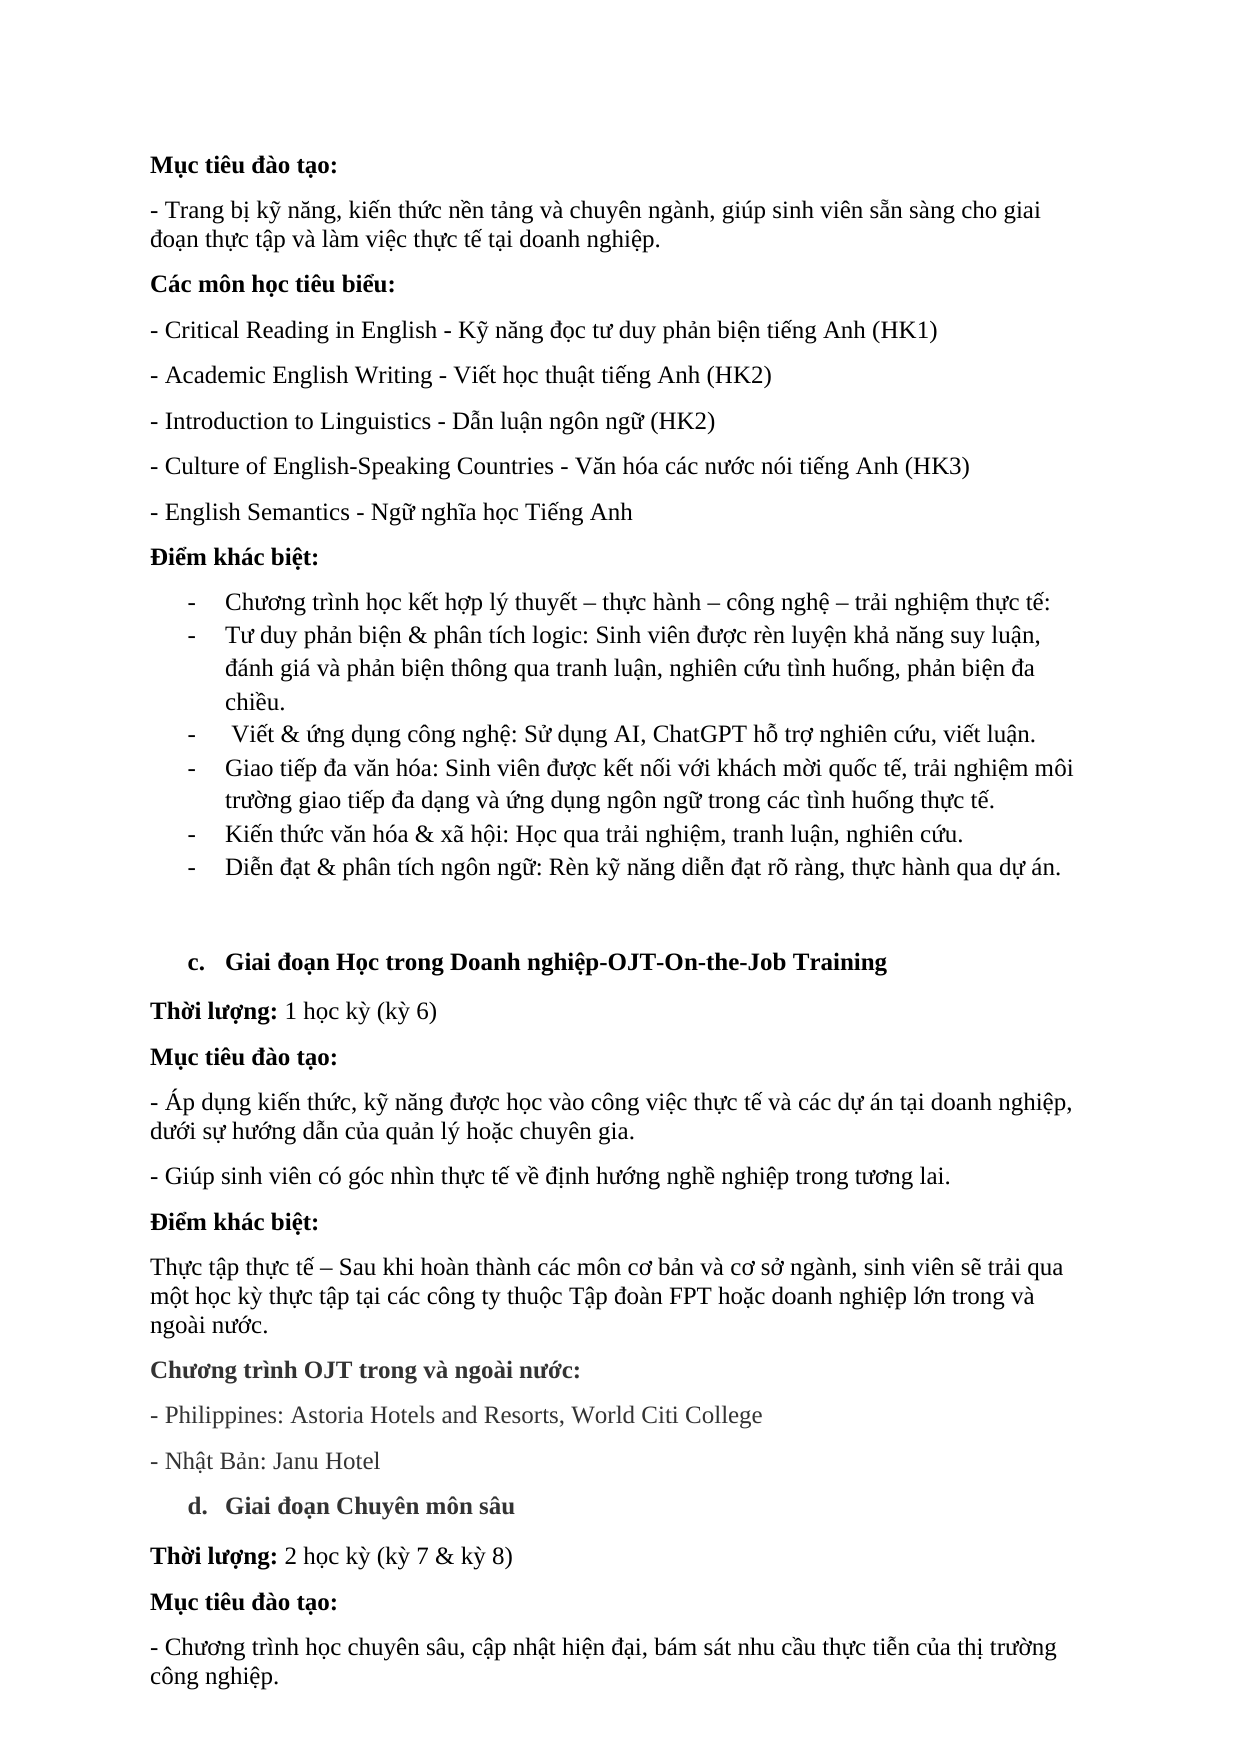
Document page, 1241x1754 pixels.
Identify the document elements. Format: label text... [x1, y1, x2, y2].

text - English Semantics - Ngữ nghĩa học Tiếng Anh [150, 497, 1090, 525]
list Giai đoạn Chuyên môn sâu [187, 1491, 1090, 1520]
text Mục tiêu đào tạo: [150, 150, 1090, 179]
text - Critical Reading in English - Kỹ năng đọc tư duy phản biện tiếng Anh (HK1) [150, 315, 1090, 344]
list Chương trình học kết hợp lý thuyết – thực hành – công nghệ – trải nghiệm thực tế: [187, 587, 1090, 616]
text Thời lượng: 2 học kỳ (kỳ 7 & kỳ 8) [150, 1541, 1090, 1570]
text Thực tập thực tế – Sau khi hoàn thành các môn cơ bản và cơ sở ngành, sinh viên sẽ trải qua một học kỳ thực tập tại các công ty thuộc Tập đoàn FPT hoặc doanh nghiệp lớn trong và ngoài nước. [150, 1252, 1090, 1338]
list Viết & ứng dụng công nghệ: Sử dụng AI, ChatGPT hỗ trợ nghiên cứu, viết luận. [187, 719, 1090, 748]
text - Culture of English-Speaking Countries - Văn hóa các nước nói tiếng Anh (HK3) [150, 451, 1090, 480]
text Chương trình OJT trong và ngoài nước: [150, 1355, 1090, 1384]
text Điểm khác biệt: [150, 542, 1090, 571]
text Thời lượng: 1 học kỳ (kỳ 6) [150, 996, 1090, 1025]
list Kiến thức văn hóa & xã hội: Học qua trải nghiệm, tranh luận, nghiên cứu. [187, 819, 1090, 847]
text - Introduction to Linguistics - Dẫn luận ngôn ngữ (HK2) [150, 406, 1090, 434]
list Giao tiếp đa văn hóa: Sinh viên được kết nối với khách mời quốc tế, trải nghiệm môi trường giao tiếp đa dạng và ứng dụng ngôn ngữ trong các tình huống thực tế. [187, 753, 1090, 814]
text - Giúp sinh viên có góc nhìn thực tế về định hướng nghề nghiệp trong tương lai. [150, 1161, 1090, 1190]
text - Chương trình học chuyên sâu, cập nhật hiện đại, bám sát nhu cầu thực tiễn của thị trường công nghiệp. [150, 1632, 1090, 1689]
text - Nhật Bản: Janu Hotel [150, 1446, 1090, 1475]
text Mục tiêu đào tạo: [150, 1042, 1090, 1071]
text - Philippines: Astoria Hotels and Resorts, World Citi College [150, 1401, 1090, 1429]
text Các môn học tiêu biểu: [150, 269, 1090, 298]
text Mục tiêu đào tạo: [150, 1587, 1090, 1615]
list Giai đoạn Học trong Doanh nghiệp-OJT-On-the-Job Training [187, 947, 1090, 976]
list Diễn đạt & phân tích ngôn ngữ: Rèn kỹ năng diễn đạt rõ ràng, thực hành qua dự án. [187, 852, 1090, 880]
text - Academic English Writing - Viết học thuật tiếng Anh (HK2) [150, 360, 1090, 389]
text - Áp dụng kiến thức, kỹ năng được học vào công việc thực tế và các dự án tại doanh nghiệp, dưới sự hướng dẫn của quản lý hoặc chuyên gia. [150, 1087, 1090, 1145]
list Tư duy phản biện & phân tích logic: Sinh viên được rèn luyện khả năng suy luận, đánh giá và phản biện thông qua tranh luận, nghiên cứu tình huống, phản biện đa chiều. [187, 621, 1090, 715]
text Điểm khác biệt: [150, 1207, 1090, 1236]
text - Trang bị kỹ năng, kiến thức nền tảng và chuyên ngành, giúp sinh viên sẵn sàng cho giai đoạn thực tập và làm việc thực tế tại doanh nghiệp. [150, 195, 1090, 253]
